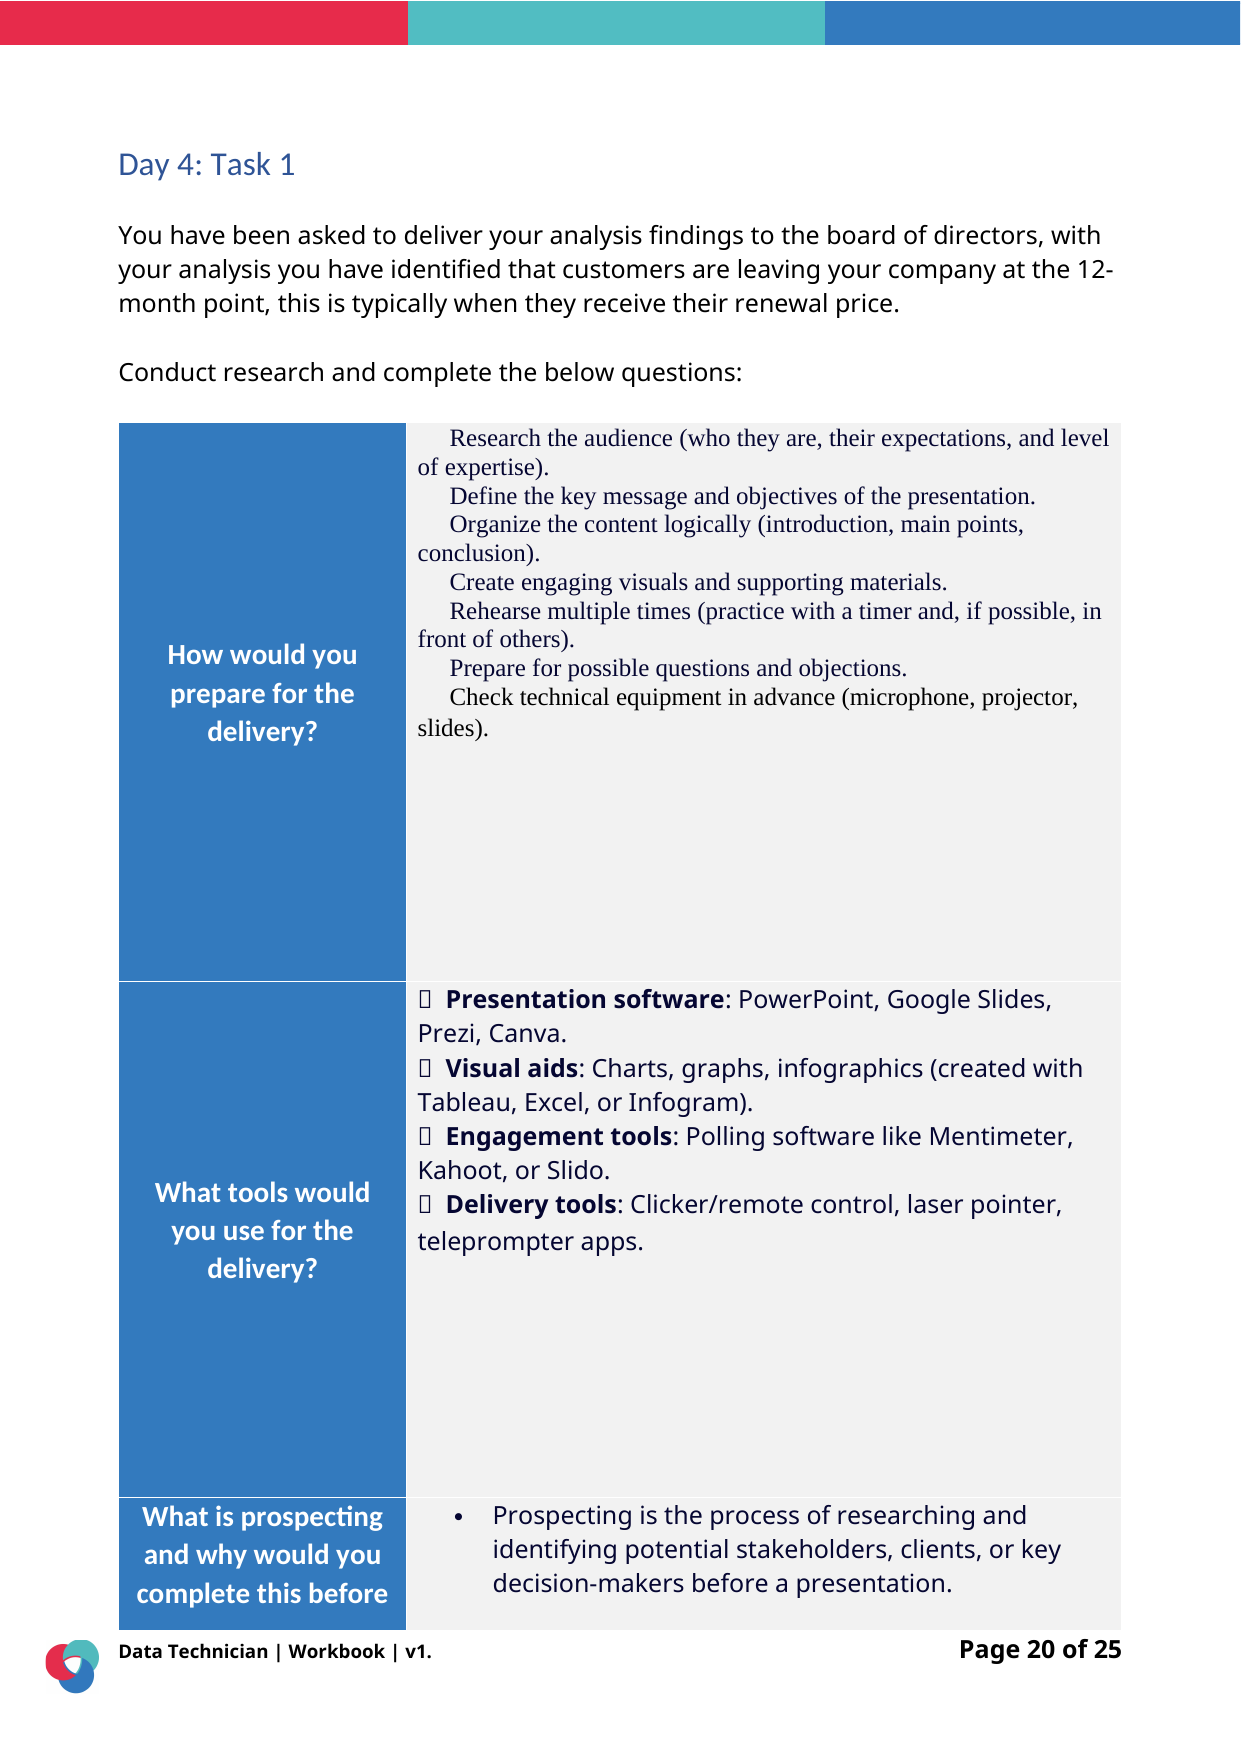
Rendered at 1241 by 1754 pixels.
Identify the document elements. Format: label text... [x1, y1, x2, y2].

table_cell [407, 1498, 1121, 1630]
table_header How would you prepare for the delivery? [119, 423, 406, 981]
text Conduct research and complete the below questions: [118, 354, 1122, 388]
table_header  Research the audience (who they are, their expectations, and level of expertise).  Define the key message and objectives of the presentation.  Organize the content logically (introduction, main points, conclusion).  Create engaging visuals and supporting materials.  Rehearse multiple times (practice with a timer and, if possible, in front of others).  Prepare for possible questions and objections.  Check technical equipment in advance (microphone, projector, slides). [407, 423, 1121, 981]
text You have been asked to deliver your analysis findings to the board of directors, with your analysis you have identified that customers are leaving your company at the 12-month point, this is typically when they receive their renewal price. [118, 218, 1122, 320]
table_cell  Presentation software: PowerPoint, Google Slides, Prezi, Canva.  Visual aids: Charts, graphs, infographics (created with Tableau, Excel, or Infogram).  Engagement tools: Polling software like Mentimeter, Kahoot, or Slido.  Delivery tools: Clicker/remote control, laser pointer, teleprompter apps. [407, 982, 1121, 1497]
picture [45, 1640, 100, 1694]
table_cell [119, 1498, 406, 1630]
table_cell What tools would you use for the delivery? [119, 982, 406, 1497]
subtitle Day 4: Task 1 [118, 143, 1122, 184]
